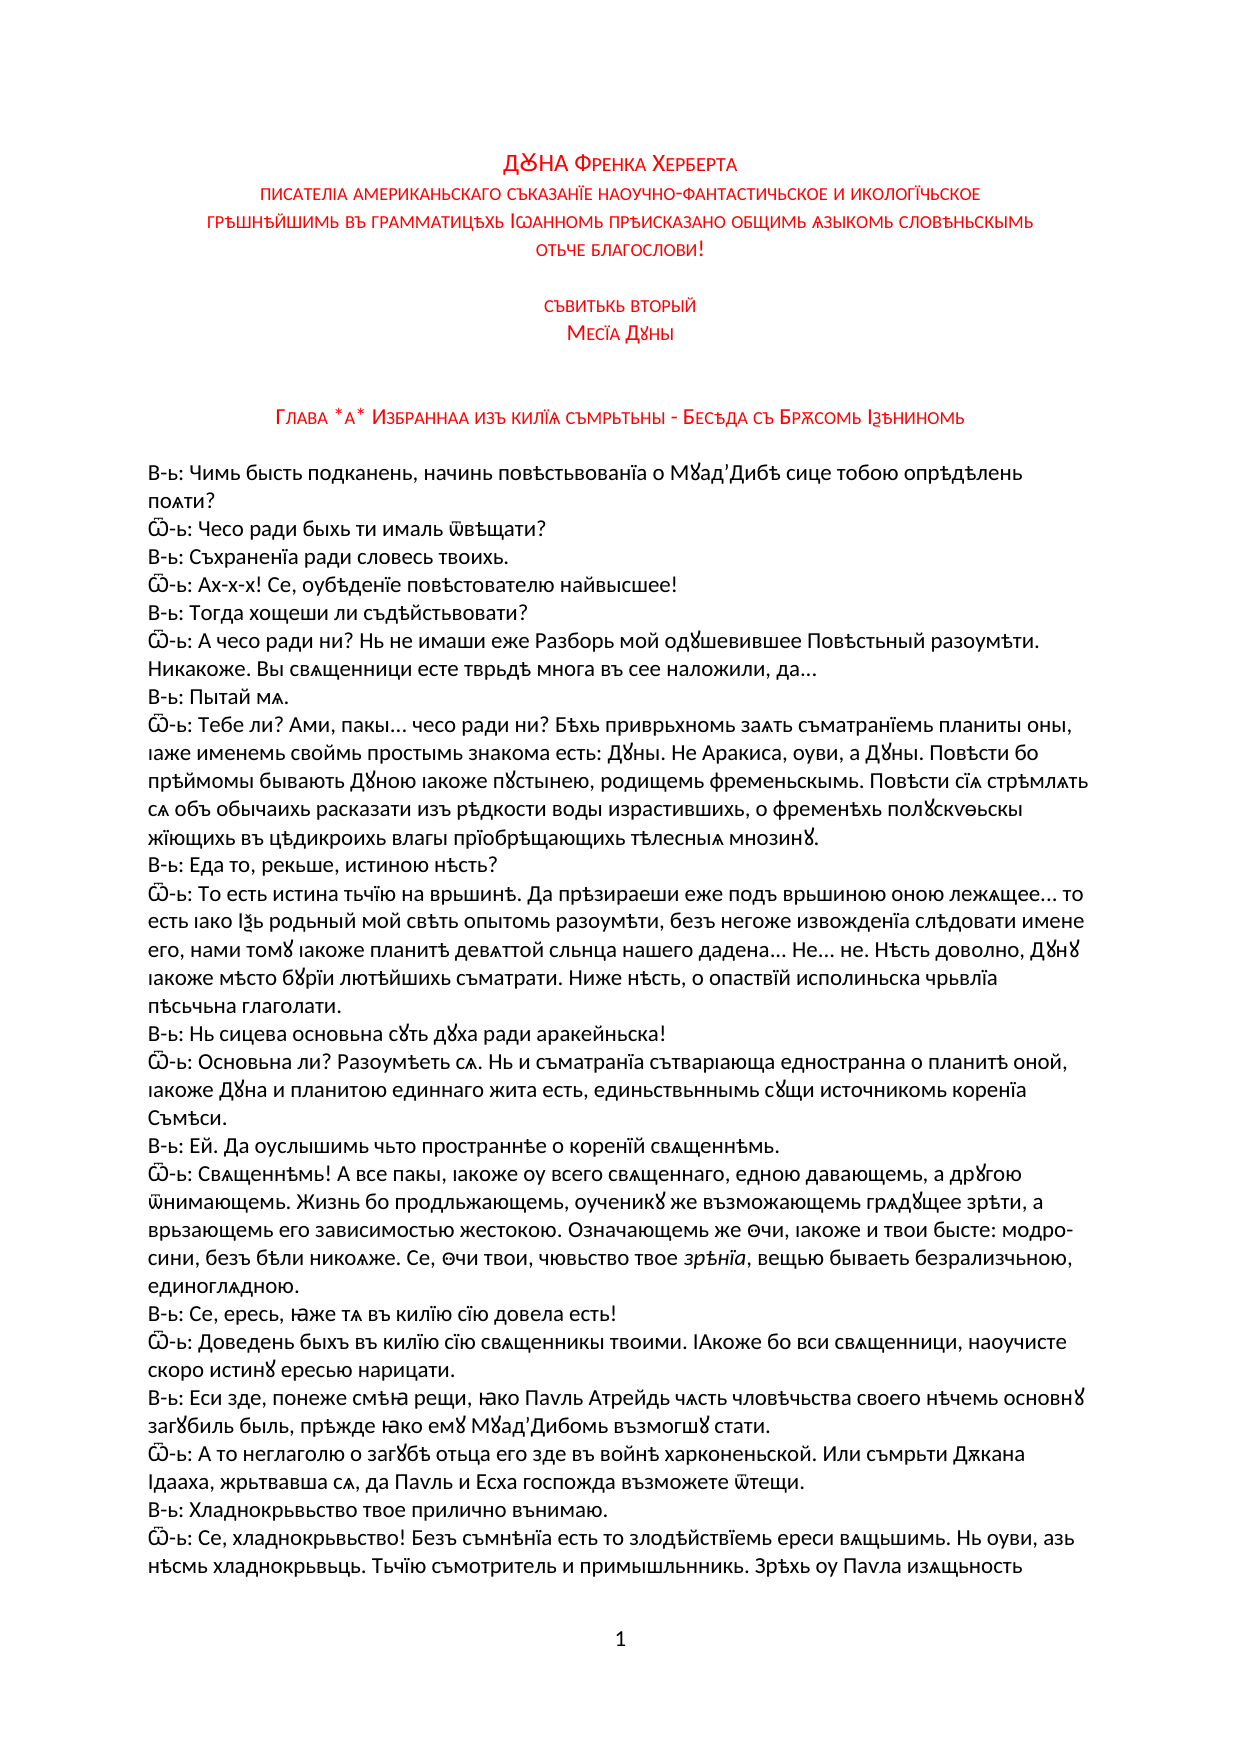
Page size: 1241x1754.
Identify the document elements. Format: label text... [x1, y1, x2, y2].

text В-ь: Хладнокрьвьство твое прилично вънимаю. [148, 1495, 1093, 1523]
subtitle Глава *а* Избраннаа изъ килїѧ съмрьтьны - Бесѣда съ Брѫсомь Iѯѣниномь [148, 402, 1093, 430]
text В-ь: Съхраненїа ради словесь твоихь. [148, 542, 1093, 570]
text oтьче благослови! [148, 234, 1093, 262]
text писателıа американьскаго съказанïе наоучно-фантастичьское и икологïчьское [148, 178, 1093, 206]
text Ѿ-ь: То есть истина тьчїю на врьшинѣ. Да прѣзираеши еже подъ врьшиною оною лежѧщее... то есть ıако Iѯь родьный мой свѣть опытомь разоумѣти, безъ негоже извожденїа слѣдовати имене его, нами томꙋ ıакоже планитѣ девѧттой сльнца нашего дадена... Не... не. Нѣсть доволно, Дꙋнꙋ ıакоже мѣсто бꙋрїи лютѣйшихь съматрати. Ниже нѣсть, о опаствїй исполиньска чрьвлїа пѣсьчьна глаголати. [148, 879, 1093, 1019]
text Ѿ-ь: Свѧщеннѣмь! А все пакы, ıакоже оу всего свѧщеннаго, едною давающемь, а дрꙋгою ѿнимающемь. Жизнь бо продльжающемь, оученикꙋ же възможающемь грѧдꙋщее зрѣти, а врьзающемь его зависимостью жестокою. Означающемь же ꙫчи, ıакоже и твои бысте: модро-сини, безъ бѣли никоѧже. Се, ꙫчи твои, чювьство твое зрѣнїа, вещью бываеть безрализчьною, единоглѧдною. [148, 1159, 1093, 1299]
text съвитькь вторый [148, 290, 1093, 318]
text ДꙊНА Френка Херберта [148, 148, 1093, 178]
text Ѿ-ь: Доведень быхъ въ килїю сїю свѧщенникы твоими. ІАкоже бо вси свѧщенници, наоучисте скоро истинꙋ ересью нарицати. [148, 1327, 1093, 1383]
text В-ь: Чимь бысть подканень, начинь повѣстьвованїа о Мꙋад’Дибѣ сице тобою опрѣдѣлень поѧти? [148, 458, 1093, 514]
text В-ь: Тогда хощеши ли съдѣйстьвовати? [148, 598, 1093, 626]
text Ѿ-ь: Основьна ли? Разоумѣеть сѧ. Нь и съматранїа сътварıающа едностранна о планитѣ оной, ıакоже Дꙋна и планитою единнаго жита есть, единьствьннымь сꙋщи источникомь коренїа Съмѣси. [148, 1047, 1093, 1131]
text грѣшнѣйшимь въ грамматицѣхь Iѡанномь прѣисказано общимь ѧзыкомь словѣньскымь [148, 206, 1093, 234]
text Ѿ-ь: Ах-х-х! Се, оубѣденїе повѣстователю найвысшее! [148, 570, 1093, 598]
text Ѿ-ь: А то неглаголю о загꙋбѣ отьца его зде въ войнѣ харконеньской. Или съмрьти Дѫкана Iдааха, жрьтвавша сѧ, да Паѵль и Есха госпожда възможете ѿтещи. [148, 1439, 1093, 1495]
text Ѿ-ь: А чесо ради ни? Нь не имаши еже Разборь мой одꙋшевившее Повѣстьный разоумѣти. Никакоже. Вы свѧщенници есте тврьдѣ многа въ сее наложили, да... [148, 626, 1093, 682]
text Месïа Дꙋны [148, 318, 1093, 346]
text В-ь: Се, ересь, ꙗже тѧ въ килїю сїю довела есть! [148, 1299, 1093, 1327]
text Ѿ-ь: Чесо ради быхь ти ималь ѿвѣщати? [148, 514, 1093, 542]
text В-ь: Ей. Да оуслышимь чьто пространнѣе о коренїй свѧщеннѣмь. [148, 1131, 1093, 1159]
text В-ь: Пытай мѧ. [148, 682, 1093, 711]
text В-ь: Нь сицева основьна сꙋть дꙋха ради аракейньска! [148, 1019, 1093, 1047]
text В-ь: Еда то, рекьше, истиною нѣсть? [148, 851, 1093, 879]
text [148, 1523, 1093, 1579]
text Ѿ-ь: Тебе ли? Ами, пакы... чесо ради ни? Бѣхь приврьхномь заѧть съматранїемь планиты оны, ıаже именемь своймь простымь знакома есть: Дꙋны. Не Аракиса, оуви, а Дꙋны. Повѣсти бо прѣймомы бывають Дꙋною ıакоже пꙋстынею, родищемь фременьскымь. Повѣсти сїѧ стрѣмлѧть сѧ объ обычаихь расказати изъ рѣдкости воды израстившихь, о фременѣхь полꙋскѵѳьскы жїющихь въ цѣдикроихь влагы прїобрѣщающихь тѣлесныѧ мнозинꙋ. [148, 711, 1093, 851]
text В-ь: Еси зде, понеже смѣꙗ рещи, ꙗко Паѵль Атрейдь чѧсть чловѣчьства своего нѣчемь основнꙋ загꙋбиль быль, прѣжде ꙗко емꙋ Мꙋад’Дибомь възмогшꙋ стати. [148, 1383, 1093, 1439]
